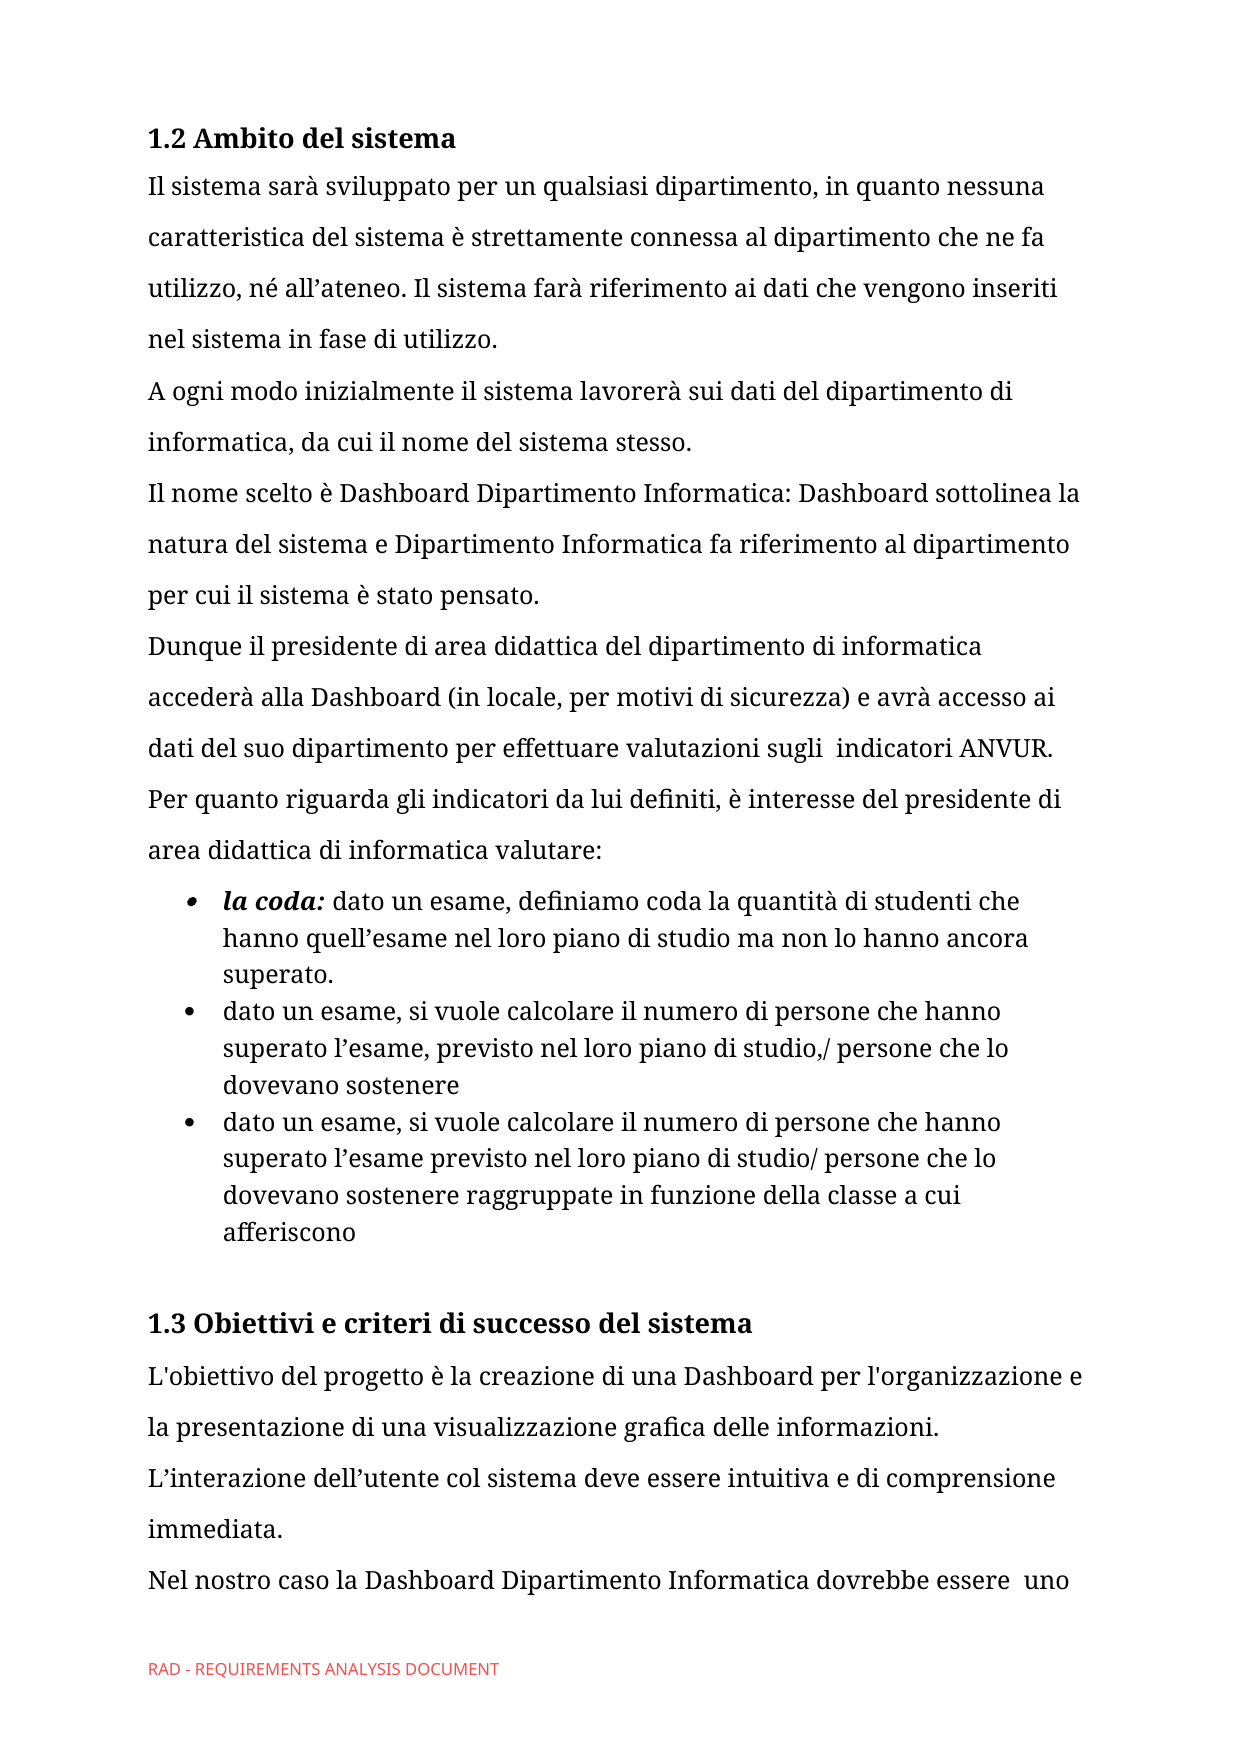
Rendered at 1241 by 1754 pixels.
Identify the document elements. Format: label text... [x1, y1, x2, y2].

subtitle 1.2 Ambito del sistema [148, 119, 1092, 156]
list dato un esame, si vuole calcolare il numero di persone che hanno superato l’esame previsto nel loro piano di studio/ persone che lo dovevano sostenere raggruppate in funzione della classe a cui afferiscono [185, 1104, 1092, 1248]
list la coda: dato un esame, definiamo coda la quantità di studenti che hanno quell’esame nel loro piano di studio ma non lo hanno ancora superato. [185, 883, 1092, 991]
text Per quanto riguarda gli indicatori da lui definiti, è interesse del presidente di area didattica di informatica valutare: [148, 781, 1092, 867]
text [148, 1305, 1092, 1597]
text Il sistema sarà sviluppato per un qualsiasi dipartimento, in quanto nessuna caratteristica del sistema è strettamente connessa al dipartimento che ne fa utilizzo, né all’ateneo. Il sistema farà riferimento ai dati che vengono inseriti nel sistema in fase di utilizzo. A ogni modo inizialmente il sistema lavorerà sui dati del dipartimento di informatica, da cui il nome del sistema stesso. Il nome scelto è Dashboard Dipartimento Informatica: Dashboard sottolinea la natura del sistema e Dipartimento Informatica fa riferimento al dipartimento per cui il sistema è stato pensato. Dunque il presidente di area didattica del dipartimento di informatica accederà alla Dashboard (in locale, per motivi di sicurezza) e avrà accesso ai dati del suo dipartimento per effettuare valutazioni sugli indicatori ANVUR. [148, 169, 1092, 764]
list dato un esame, si vuole calcolare il numero di persone che hanno superato l’esame, previsto nel loro piano di studio,/ persone che lo dovevano sostenere [185, 994, 1092, 1101]
